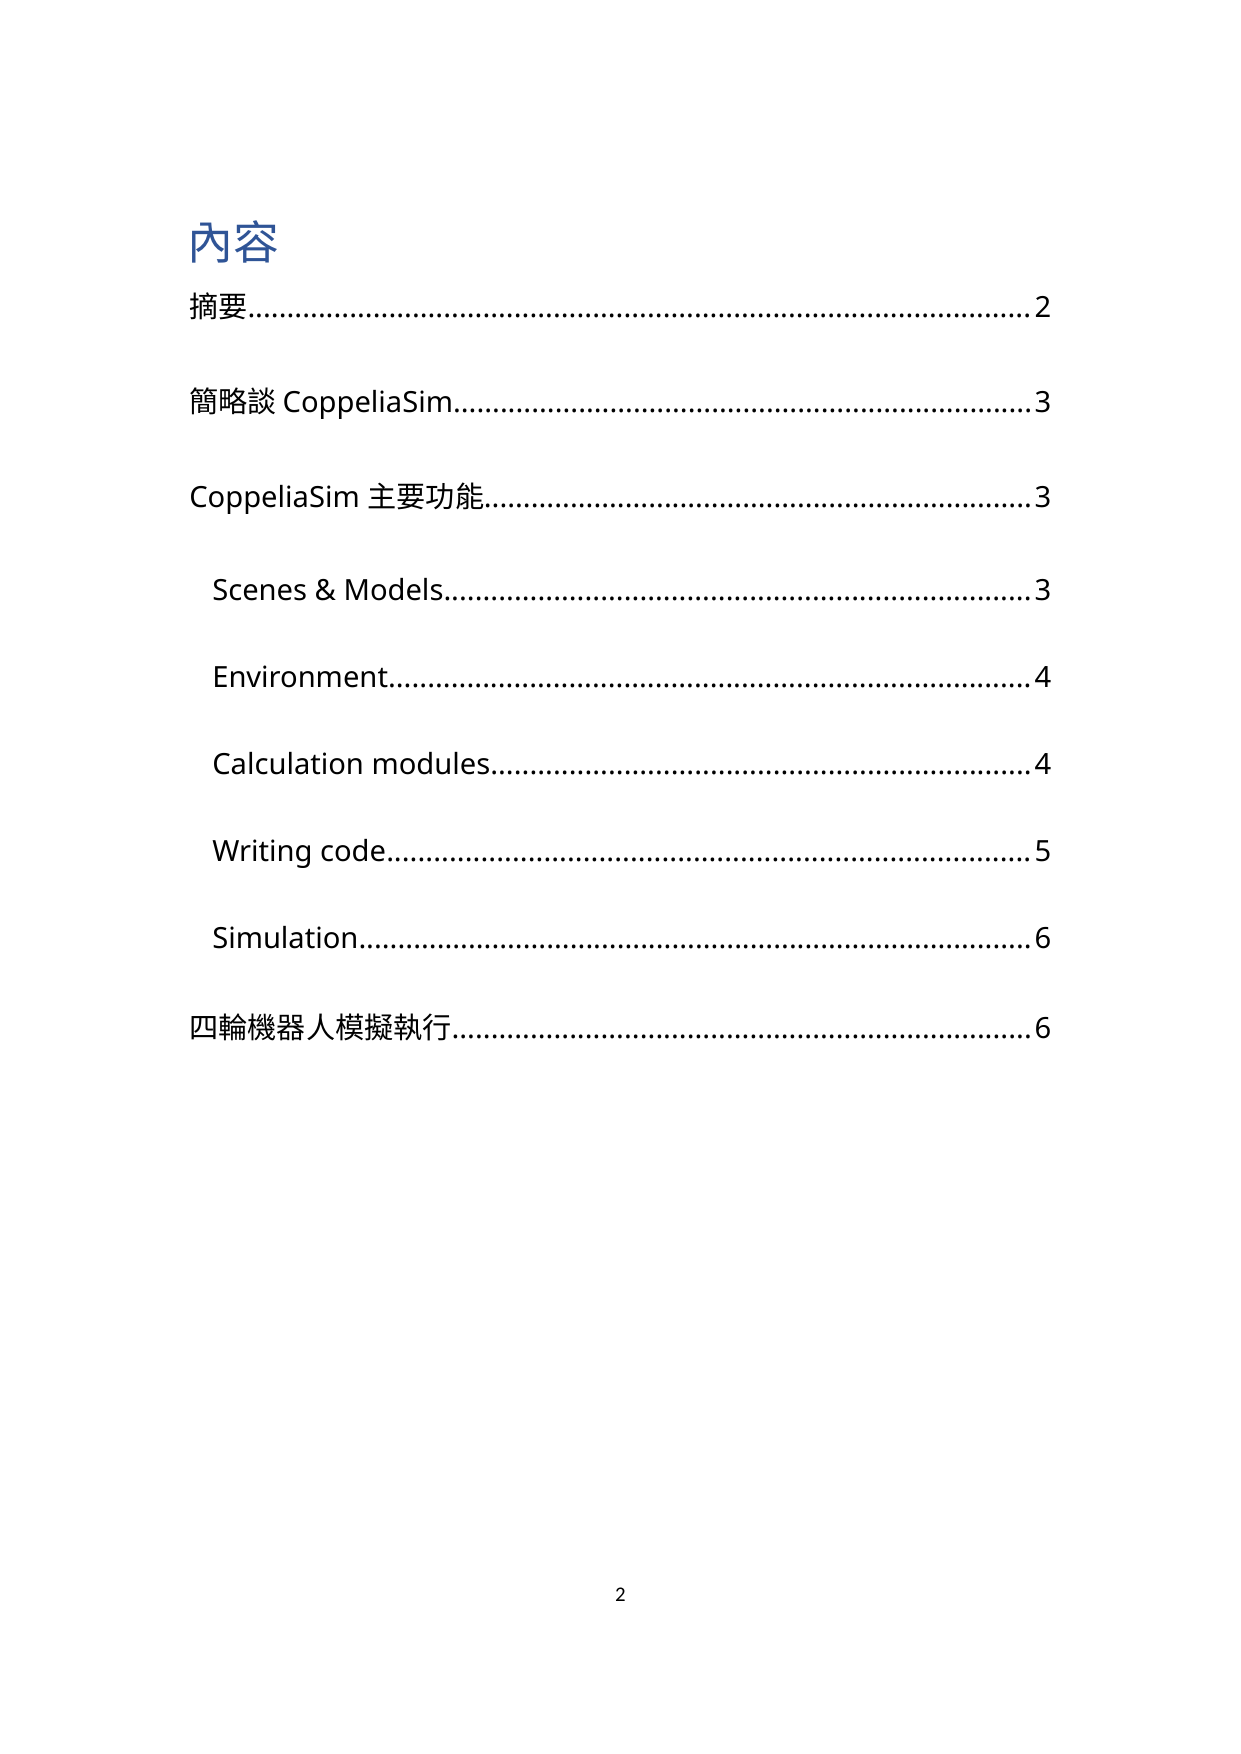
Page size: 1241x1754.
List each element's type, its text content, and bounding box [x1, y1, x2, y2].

text 內容 [187, 207, 1052, 273]
